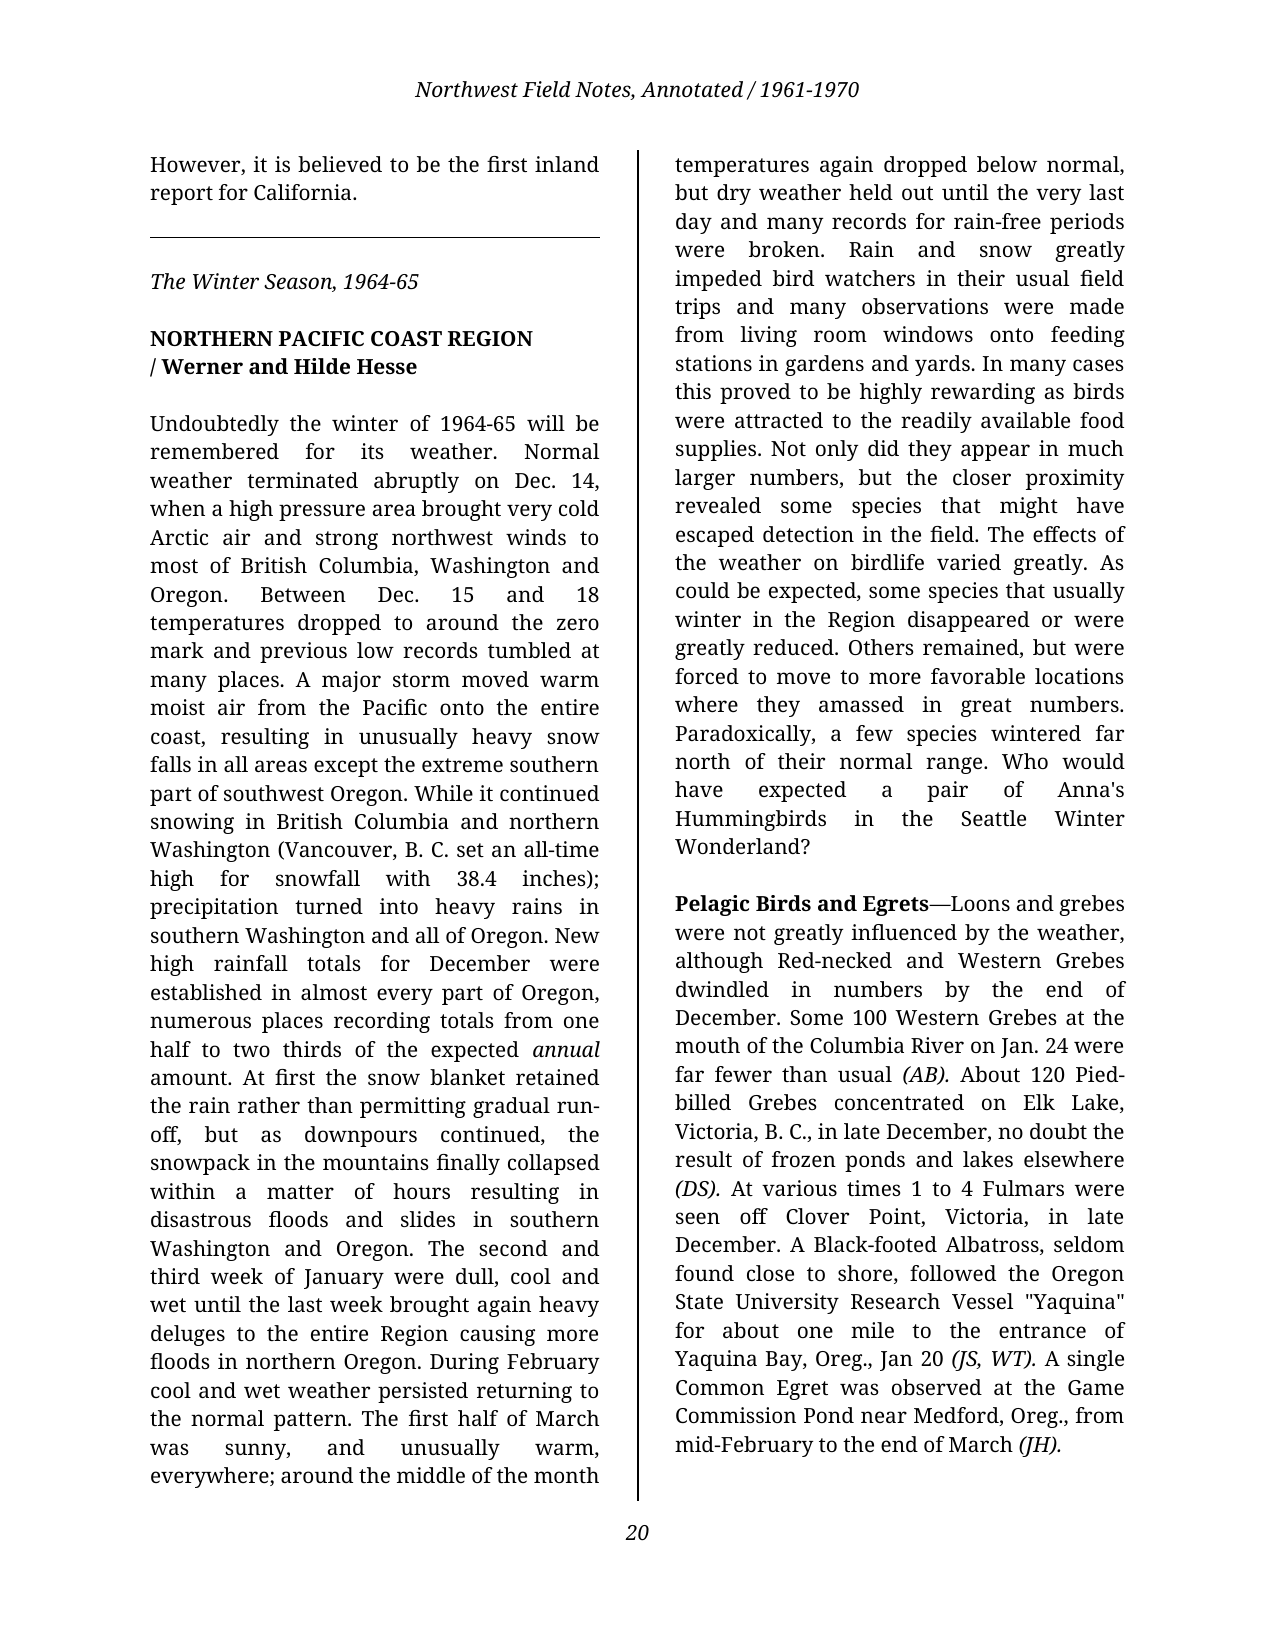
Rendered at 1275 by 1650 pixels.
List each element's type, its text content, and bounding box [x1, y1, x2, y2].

text / Werner and Hilde Hesse [150, 352, 600, 381]
text The Winter Season, 1964-65 [150, 267, 600, 295]
text NORTHERN PACIFIC COAST REGION [150, 324, 600, 352]
text Undoubtedly the winter of 1964-65 will be remembered for its weather. Normal weather terminated abruptly on Dec. 14, when a high pressure area brought very cold Arctic air and strong northwest winds to most of British Columbia, Washington and Oregon. Between Dec. 15 and 18 temperatures dropped to around the zero mark and previous low records tumbled at many places. A major storm moved warm moist air from the Pacific onto the entire coast, resulting in unusually heavy snow falls in all areas except the extreme southern part of southwest Oregon. While it continued snowing in British Columbia and northern Washington (Vancouver, B. C. set an all-time high for snowfall with 38.4 inches); precipitation turned into heavy rains in southern Washington and all of Oregon. New high rainfall totals for December were established in almost every part of Oregon, numerous places recording totals from one half to two thirds of the expected annual amount. At first the snow blanket retained the rain rather than permitting gradual run-off, but as downpours continued, the snowpack in the mountains finally collapsed within a matter of hours resulting in disastrous floods and slides in southern Washington and Oregon. The second and third week of January were dull, cool and wet until the last week brought again heavy deluges to the entire Region causing more floods in northern Oregon. During February cool and wet weather persisted returning to the normal pattern. The first half of March was sunny, and unusually warm, everywhere; around the middle of the month temperatures again dropped below normal, but dry weather held out until the very last day and many records for rain-free periods were broken. Rain and snow greatly impeded bird watchers in their usual field trips and many observations were made from living room windows onto feeding stations in gardens and yards. In many cases this proved to be highly rewarding as birds were attracted to the readily available food supplies. Not only did they appear in much larger numbers, but the closer proximity revealed some species that might have escaped detection in the field. The effects of the weather on birdlife varied greatly. As could be expected, some species that usually winter in the Region disappeared or were greatly reduced. Others remained, but were forced to move to more favorable locations where they amassed in great numbers. Paradoxically, a few species wintered far north of their normal range. Who would have expected a pair of Anna's Hummingbirds in the Seattle Winter Wonderland? [675, 150, 1125, 861]
text Undoubtedly the winter of 1964-65 will be remembered for its weather. Normal weather terminated abruptly on Dec. 14, when a high pressure area brought very cold Arctic air and strong northwest winds to most of British Columbia, Washington and Oregon. Between Dec. 15 and 18 temperatures dropped to around the zero mark and previous low records tumbled at many places. A major storm moved warm moist air from the Pacific onto the entire coast, resulting in unusually heavy snow falls in all areas except the extreme southern part of southwest Oregon. While it continued snowing in British Columbia and northern Washington (Vancouver, B. C. set an all-time high for snowfall with 38.4 inches); precipitation turned into heavy rains in southern Washington and all of Oregon. New high rainfall totals for December were established in almost every part of Oregon, numerous places recording totals from one half to two thirds of the expected annual amount. At first the snow blanket retained the rain rather than permitting gradual run-off, but as downpours continued, the snowpack in the mountains finally collapsed within a matter of hours resulting in disastrous floods and slides in southern Washington and Oregon. The second and third week of January were dull, cool and wet until the last week brought again heavy deluges to the entire Region causing more floods in northern Oregon. During February cool and wet weather persisted returning to the normal pattern. The first half of March was sunny, and unusually warm, everywhere; around the middle of the month temperatures again dropped below normal, but dry weather held out until the very last day and many records for rain-free periods were broken. Rain and snow greatly impeded bird watchers in their usual field trips and many observations were made from living room windows onto feeding stations in gardens and yards. In many cases this proved to be highly rewarding as birds were attracted to the readily available food supplies. Not only did they appear in much larger numbers, but the closer proximity revealed some species that might have escaped detection in the field. The effects of the weather on birdlife varied greatly. As could be expected, some species that usually winter in the Region disappeared or were greatly reduced. Others remained, but were forced to move to more favorable locations where they amassed in great numbers. Paradoxically, a few species wintered far north of their normal range. Who would have expected a pair of Anna's Hummingbirds in the Seattle Winter Wonderland? [150, 409, 600, 1490]
text Pelagic Birds and Egrets—Loons and grebes were not greatly influenced by the weather, although Red-necked and Western Grebes dwindled in numbers by the end of December. Some 100 Western Grebes at the mouth of the Columbia River on Jan. 24 were far fewer than usual (AB). About 120 Pied-billed Grebes concentrated on Elk Lake, Victoria, B. C., in late December, no doubt the result of frozen ponds and lakes elsewhere (DS). At various times 1 to 4 Fulmars were seen off Clover Point, Victoria, in late December. A Black-footed Albatross, seldom found close to shore, followed the Oregon State University Research Vessel "Yaquina" for about one mile to the entrance of Yaquina Bay, Oreg., Jan 20 (JS, WT). A single Common Egret was observed at the Game Commission Pond near Medford, Oreg., from mid-February to the end of March (JH). [675, 889, 1125, 1458]
